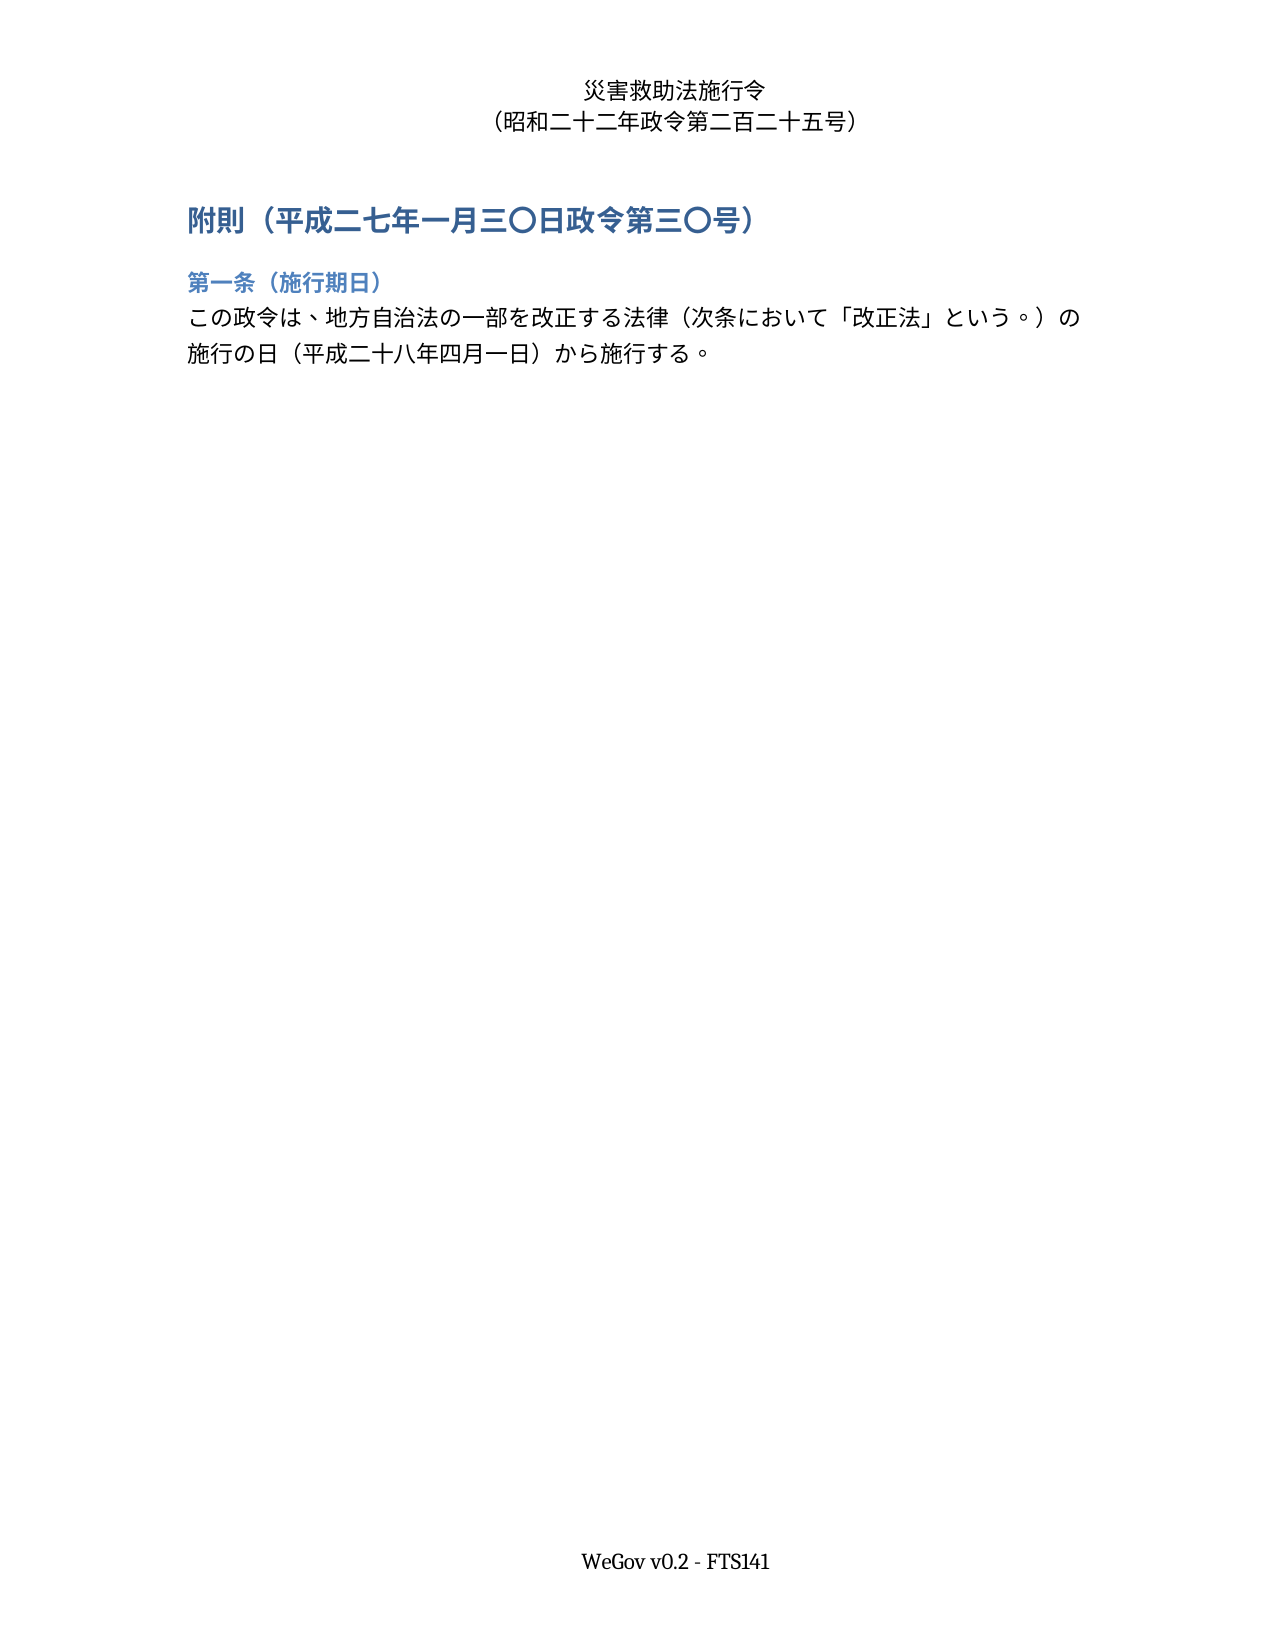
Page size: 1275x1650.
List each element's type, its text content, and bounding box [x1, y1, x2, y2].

subtitle 附則（平成二七年一月三〇日政令第三〇号） [187, 200, 1087, 240]
text この政令は、地方自治法の一部を改正する法律（次条において「改正法」という。）の施行の日（平成二十八年四月一日）から施行する。 [187, 302, 1087, 369]
subtitle 第一条（施行期日） [187, 266, 1087, 298]
